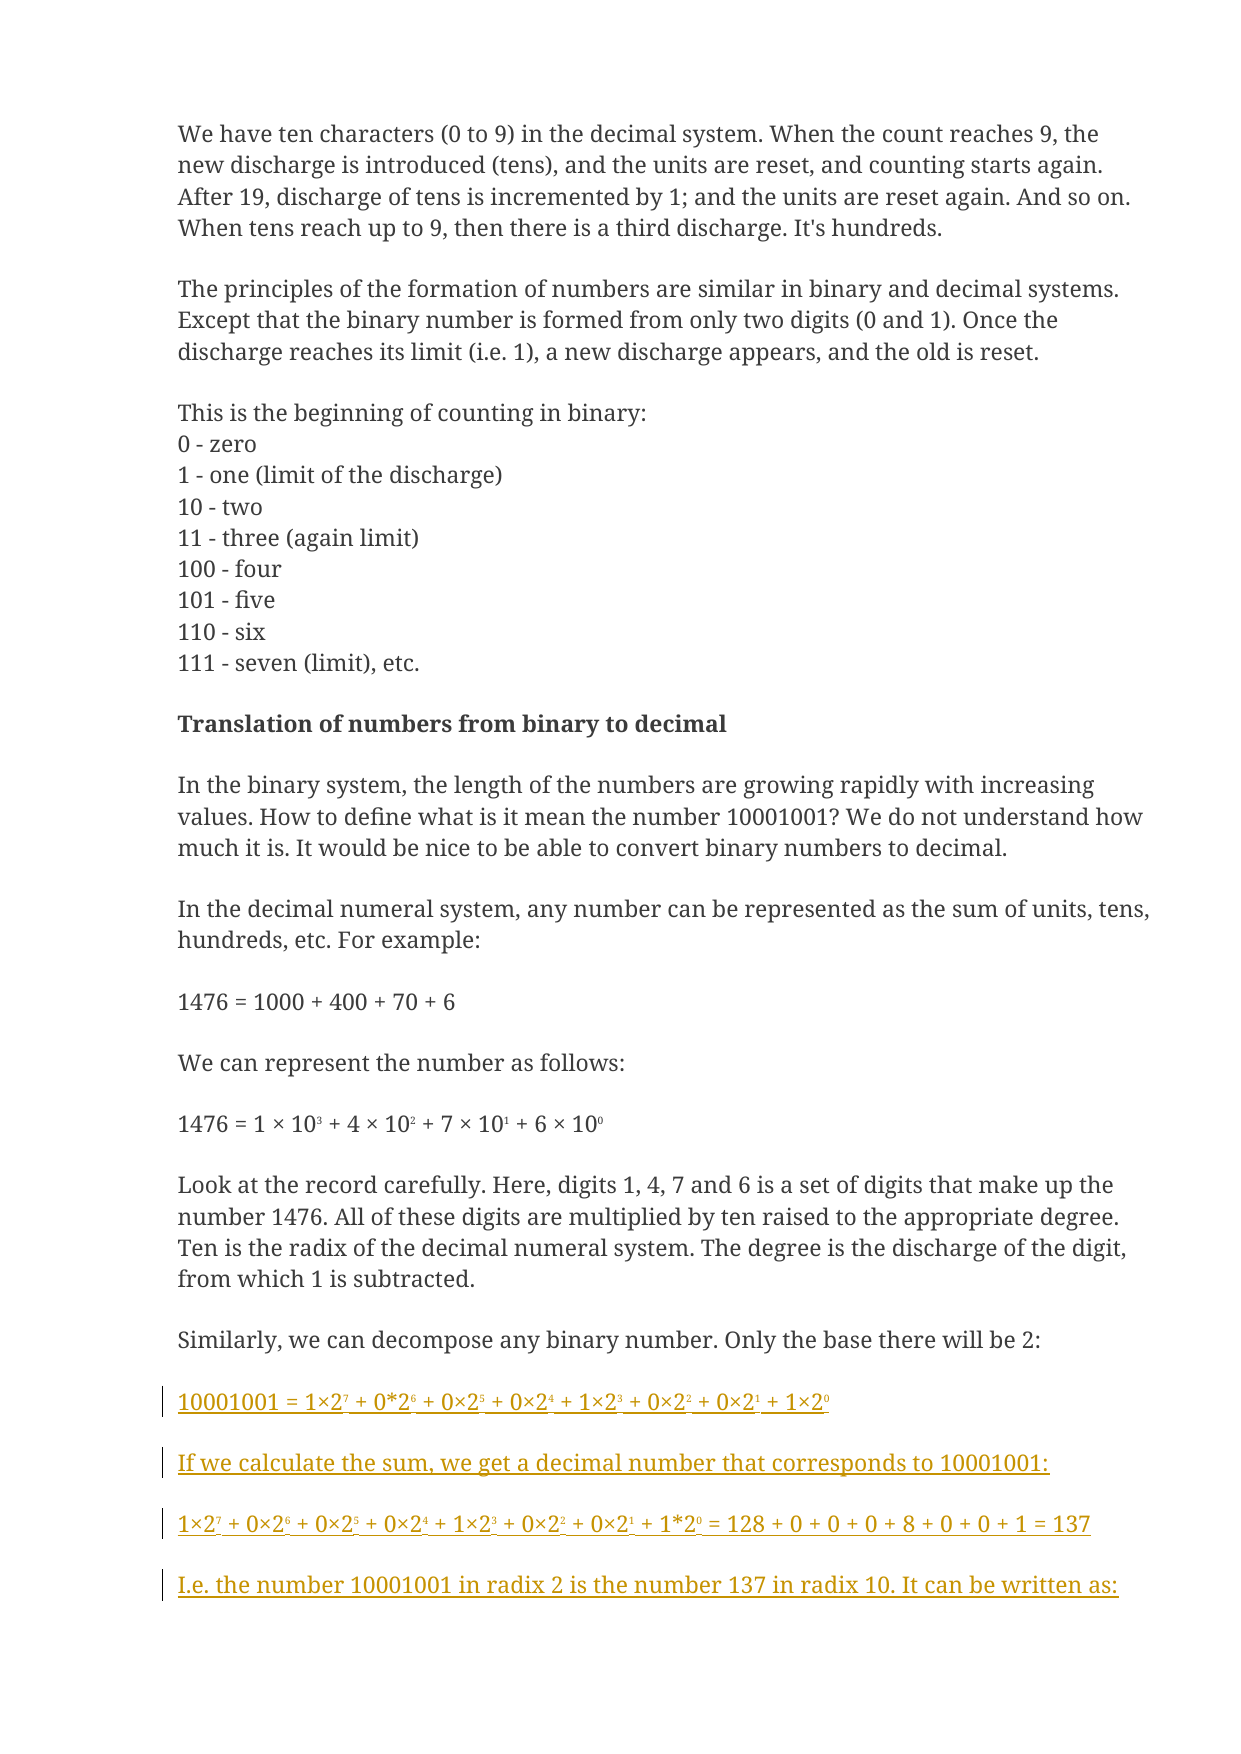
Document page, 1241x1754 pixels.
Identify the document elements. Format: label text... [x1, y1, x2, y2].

text In the decimal numeral system, any number can be represented as the sum of units, tens, hundreds, etc. For example: [177, 893, 1152, 956]
text The principles of the formation of numbers are similar in binary and decimal systems. Except that the binary number is formed from only two digits (0 and 1). Once the discharge reaches its limit (i.e. 1), a new discharge appears, and the old is reset. [177, 273, 1152, 367]
text Look at the record carefully. Here, digits 1, 4, 7 and 6 is a set of digits that make up the number 1476. All of these digits are multiplied by ten raised to the appropriate degree. Ten is the radix of the decimal numeral system. The degree is the discharge of the digit, from which 1 is subtracted. [177, 1169, 1152, 1294]
text 1476 = 1 × 103 + 4 × 102 + 7 × 101 + 6 × 100 [177, 1108, 1152, 1139]
text In the binary system, the length of the numbers are growing rapidly with increasing values. How to define what is it mean the number 10001001? We do not understand how much it is. It would be nice to be able to convert binary numbers to decimal. [177, 769, 1152, 863]
text We have ten characters (0 to 9) in the decimal system. When the count reaches 9, the new discharge is introduced (tens), and the units are reset, and counting starts again. After 19, discharge of tens is incremented by 1; and the units are reset again. And so on. When tens reach up to 9, then there is a third discharge. It's hundreds. [177, 118, 1152, 243]
text Translation of numbers from binary to decimal [177, 708, 1152, 739]
text We can represent the number as follows: [177, 1047, 1152, 1078]
text This is the beginning of counting in binary: 0 - zero 1 - one (limit of the discharge) 10 - two 11 - three (again limit) 100 - four 101 - five 110 - six 111 - seven (limit), etc. [177, 397, 1152, 678]
text 1476 = 1000 + 400 + 70 + 6 [177, 986, 1152, 1017]
text Similarly, we can decompose any binary number. Only the base there will be 2: [177, 1324, 1152, 1356]
